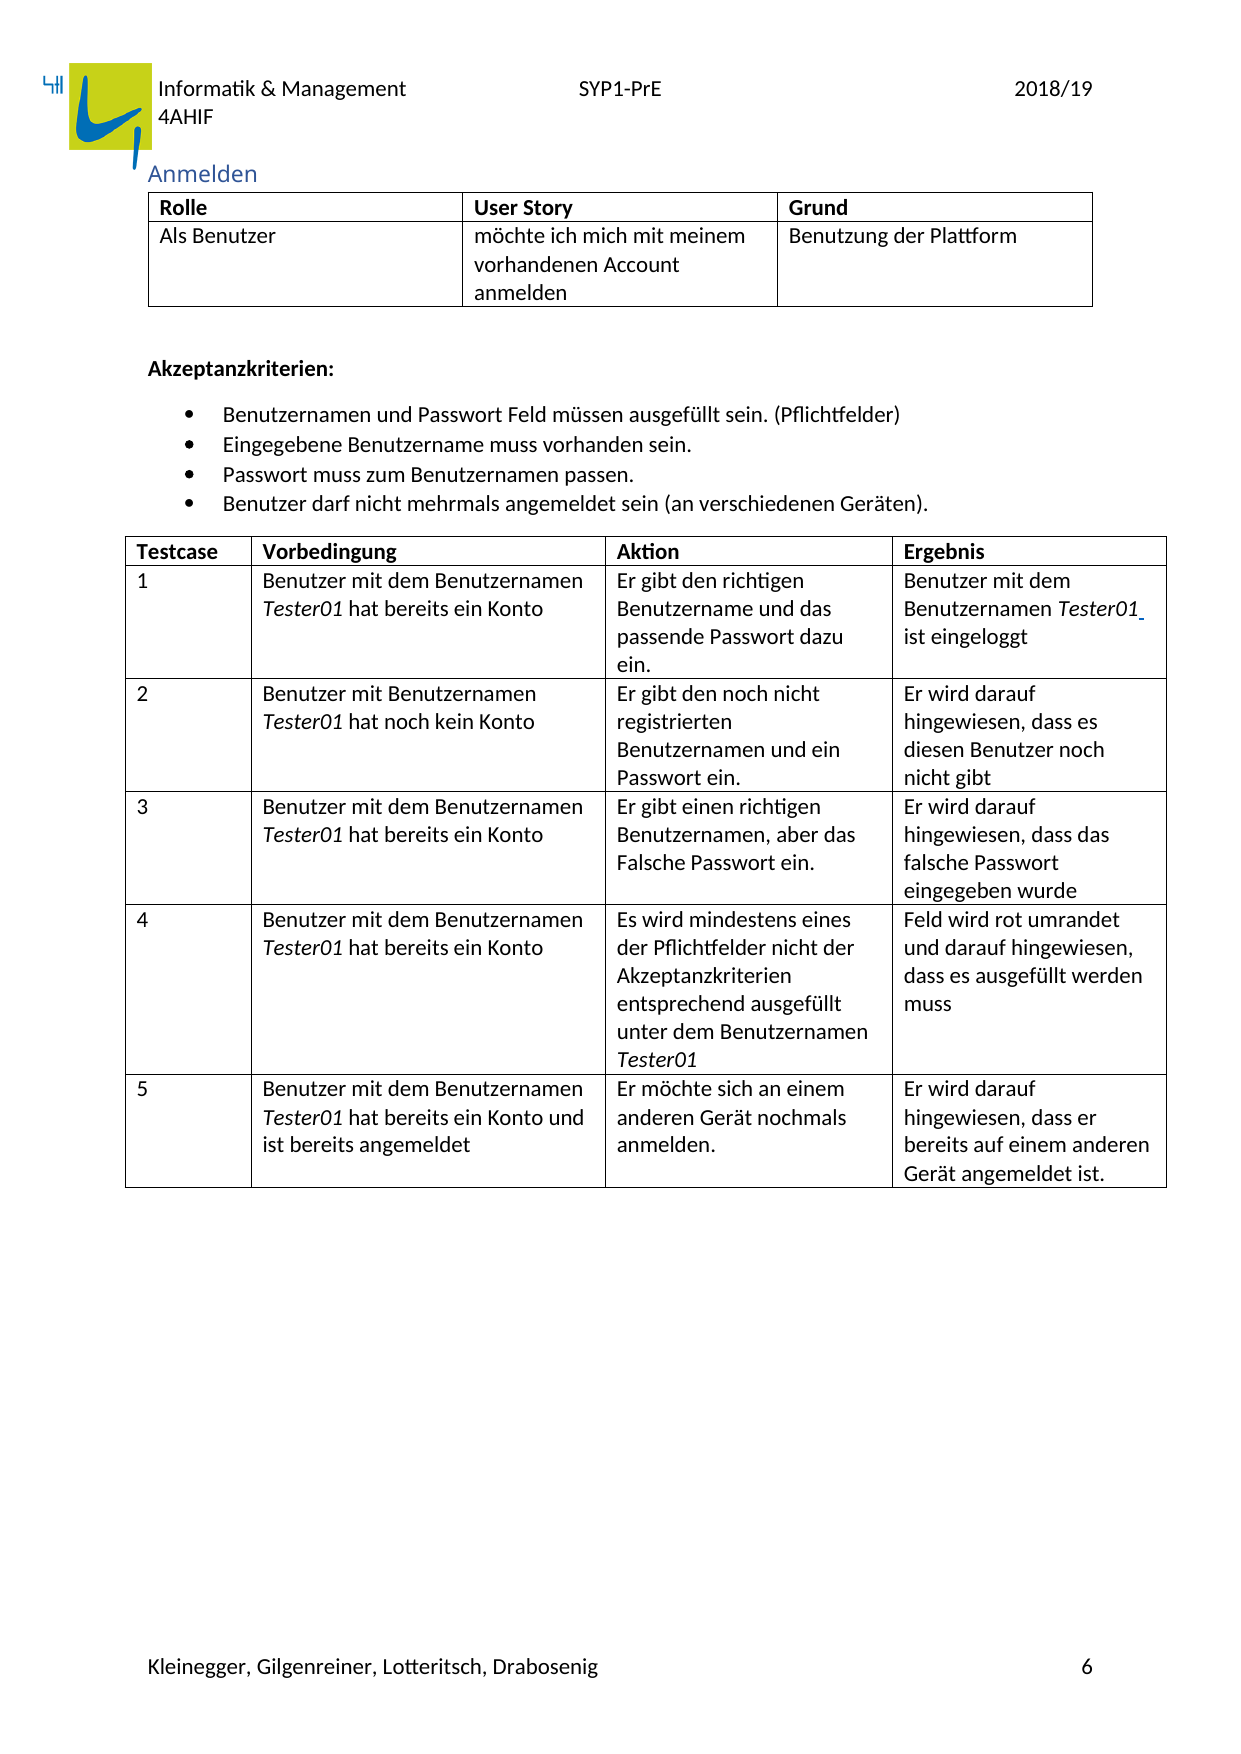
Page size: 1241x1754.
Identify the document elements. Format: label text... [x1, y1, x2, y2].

table_cell Er gibt einen richtigen Benutzernamen, aber das Falsche Passwort ein. [606, 792, 892, 904]
table_cell Benutzer mit dem Benutzernamen Tester01 hat bereits ein Konto [252, 905, 605, 1073]
table_cell Benutzer mit dem Benutzernamen Tester01 hat bereits ein Konto [252, 792, 605, 904]
text Akzeptanzkriterien: [148, 354, 1093, 382]
list Benutzer darf nicht mehrmals angemeldet sein (an verschiedenen Geräten). [185, 489, 1093, 518]
table_cell 4 [126, 905, 251, 1073]
table_header Grund [778, 193, 1092, 221]
table_cell 3 [126, 792, 251, 904]
table_cell Er wird darauf hingewiesen, dass es diesen Benutzer noch nicht gibt [893, 679, 1166, 791]
list Eingegebene Benutzername muss vorhanden sein. [185, 430, 1093, 458]
table_cell Er gibt den noch nicht registrierten Benutzernamen und ein Passwort ein. [606, 679, 892, 791]
subtitle Anmelden [148, 158, 1093, 189]
table_cell Er wird darauf hingewiesen, dass er bereits auf einem anderen Gerät angemeldet ist. [893, 1075, 1166, 1187]
table_header Aktion [606, 537, 892, 565]
table_cell Benutzer mit dem Benutzernamen Tester01 hat bereits ein Konto und ist bereits angemeldet [252, 1075, 605, 1187]
table_header User Story [463, 193, 777, 221]
table_cell 5 [126, 1075, 251, 1187]
table_cell Er möchte sich an einem anderen Gerät nochmals anmelden. [606, 1075, 892, 1187]
table_header Testcase [126, 537, 251, 565]
list Benutzernamen und Passwort Feld müssen ausgefüllt sein. (Pflichtfelder) [185, 401, 1093, 428]
table_cell Benutzer mit dem Benutzernamen Tester01 ist eingeloggt [893, 566, 1166, 678]
table_cell Als Benutzer [149, 222, 462, 306]
table_cell 2 [126, 679, 251, 791]
table_cell Er gibt den richtigen Benutzername und das passende Passwort dazu ein. [606, 566, 892, 678]
table_cell Benutzer mit Benutzernamen Tester01 hat noch kein Konto [252, 679, 605, 791]
list Passwort muss zum Benutzernamen passen. [185, 460, 1093, 488]
table_cell 1 [126, 566, 251, 678]
table_header Ergebnis [893, 537, 1166, 565]
table_cell Es wird mindestens eines der Pflichtfelder nicht der Akzeptanzkriterien entsprechend ausgefüllt unter dem Benutzernamen Tester01 [606, 905, 892, 1073]
table_header Rolle [149, 193, 462, 221]
table_header Vorbedingung [252, 537, 605, 565]
table_cell möchte ich mich mit meinem vorhandenen Account anmelden [463, 222, 777, 306]
table_cell Benutzung der Plattform [778, 222, 1092, 306]
picture [43, 63, 152, 170]
table_cell Er wird darauf hingewiesen, dass das falsche Passwort eingegeben wurde [893, 792, 1166, 904]
table_cell Feld wird rot umrandet und darauf hingewiesen, dass es ausgefüllt werden muss [893, 905, 1166, 1073]
table_cell Benutzer mit dem Benutzernamen Tester01 hat bereits ein Konto [252, 566, 605, 678]
